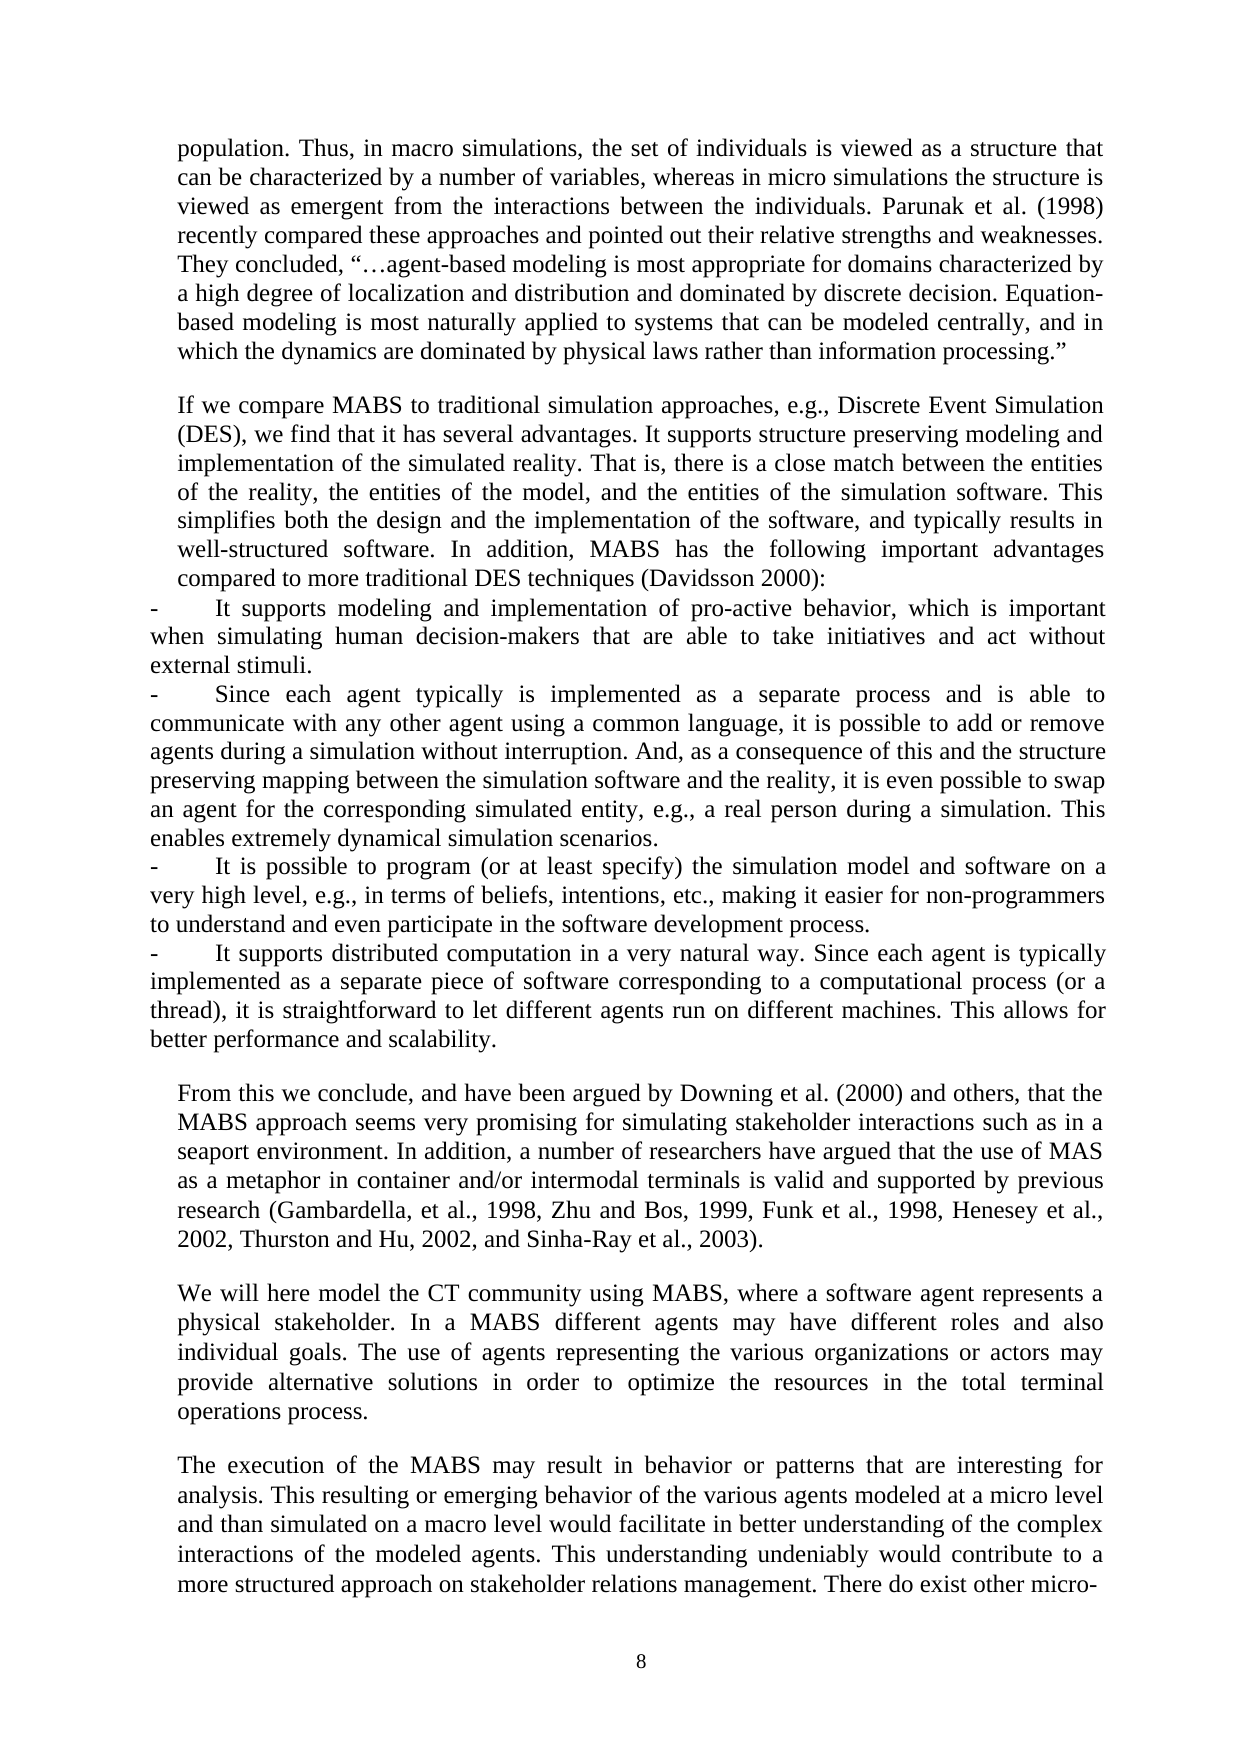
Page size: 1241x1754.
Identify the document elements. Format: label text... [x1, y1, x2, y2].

text The execution of the MABS may result in behavior or patterns that are interesting for analysis. This resulting or emerging behavior of the various agents modeled at a micro level and than simulated on a macro level would facilitate in better understanding of the complex interactions of the modeled agents. This understanding undeniably would contribute to a more structured approach on stakeholder relations management. There do exist other micro- [177, 1450, 1105, 1597]
list It supports modeling and implementation of pro-active behavior, which is important when simulating human decision-makers that are able to take initiatives and act without external stimuli. [150, 593, 1107, 679]
text We will here model the CT community using MABS, where a software agent represents a physical stakeholder. In a MABS different agents may have different roles and also individual goals. The use of agents representing the various organizations or actors may provide alternative solutions in order to optimize the resources in the total terminal operations process. [177, 1278, 1105, 1425]
text If we compare MABS to traditional simulation approaches, e.g., Discrete Event Simulation (DES), we find that it has several advantages. It supports structure preserving modeling and implementation of the simulated reality. That is, there is a close match between the entities of the reality, the entities of the model, and the entities of the simulation software. This simplifies both the design and the implementation of the software, and typically results in well-structured software. In addition, MABS has the following important advantages compared to more traditional DES techniques (Davidsson 2000): [177, 390, 1105, 592]
list It is possible to program (or at least specify) the simulation model and software on a very high level, e.g., in terms of beliefs, intentions, etc., making it easier for non-programmers to understand and even participate in the software development process. [150, 851, 1107, 938]
list It supports distributed computation in a very natural way. Since each agent is typically implemented as a separate piece of software corresponding to a computational process (or a thread), it is straightforward to let different agents run on different machines. This allows for better performance and scalability. [150, 938, 1107, 1053]
text From this we conclude, and have been argued by Downing et al. (2000) and others, that the MABS approach seems very promising for simulating stakeholder interactions such as in a seaport environment. In addition, a number of researchers have argued that the use of MAS as a metaphor in container and/or intermodal terminals is valid and supported by previous research (Gambardella, et al., 1998, Zhu and Bos, 1999, Funk et al., 1998, Henesey et al., 2002, Thurston and Hu, 2002, and Sinha-Ray et al., 2003). [177, 1078, 1105, 1253]
text 8 [150, 1649, 1132, 1673]
list Since each agent typically is implemented as a separate process and is able to communicate with any other agent using a common language, it is possible to add or remove agents during a simulation without interruption. And, as a consequence of this and the structure preserving mapping between the simulation software and the reality, it is even possible to swap an agent for the corresponding simulated entity, e.g., a real person during a simulation. This enables extremely dynamical simulation scenarios. [150, 679, 1107, 851]
text population. Thus, in macro simulations, the set of individuals is viewed as a structure that can be characterized by a number of variables, whereas in micro simulations the structure is viewed as emergent from the interactions between the individuals. Parunak et al. (1998) recently compared these approaches and pointed out their relative strengths and weaknesses. They concluded, “…agent-based modeling is most appropriate for domains characterized by a high degree of localization and distribution and dominated by discrete decision. Equation-based modeling is most naturally applied to systems that can be modeled centrally, and in which the dynamics are dominated by physical laws rather than information processing.” [177, 133, 1105, 365]
